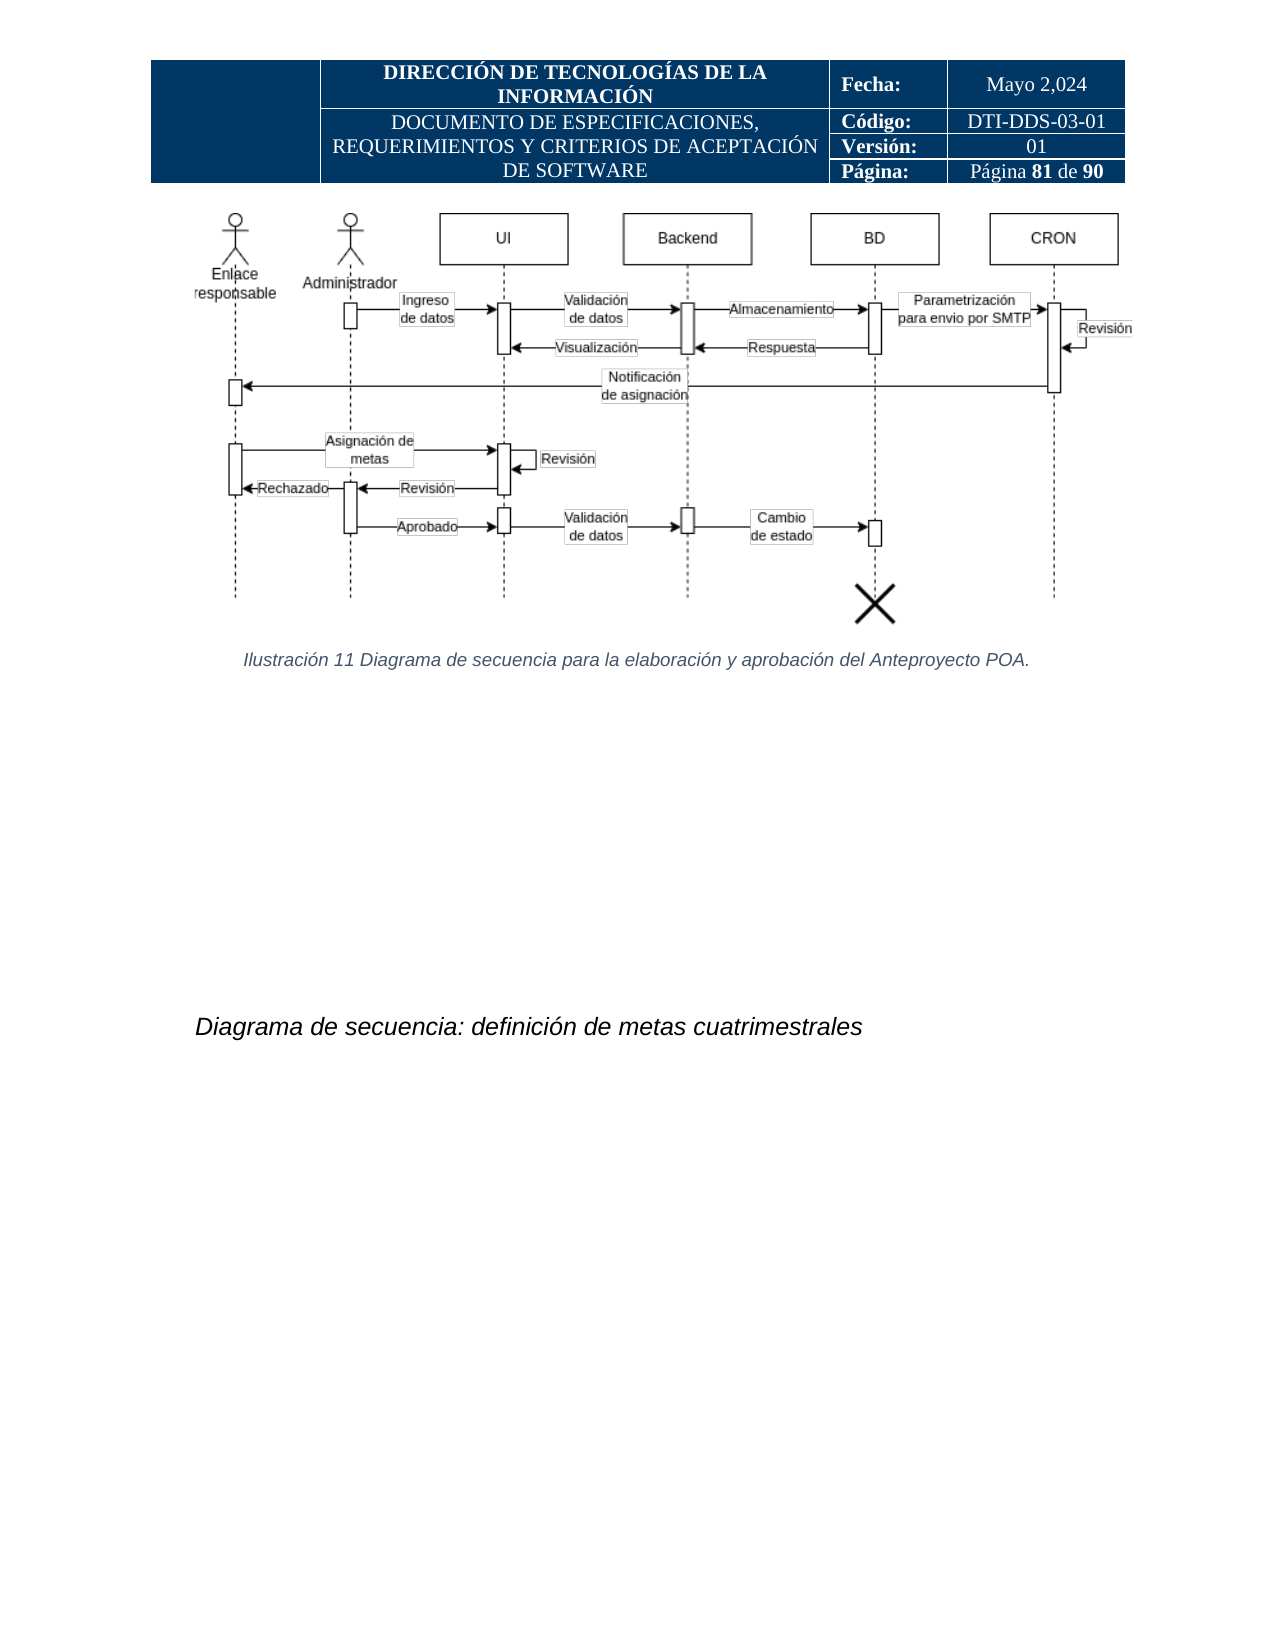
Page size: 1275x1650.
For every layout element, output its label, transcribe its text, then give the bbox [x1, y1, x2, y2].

text Diagrama de secuencia: definición de metas cuatrimestrales [195, 1012, 1080, 1041]
picture [194, 213, 1133, 625]
